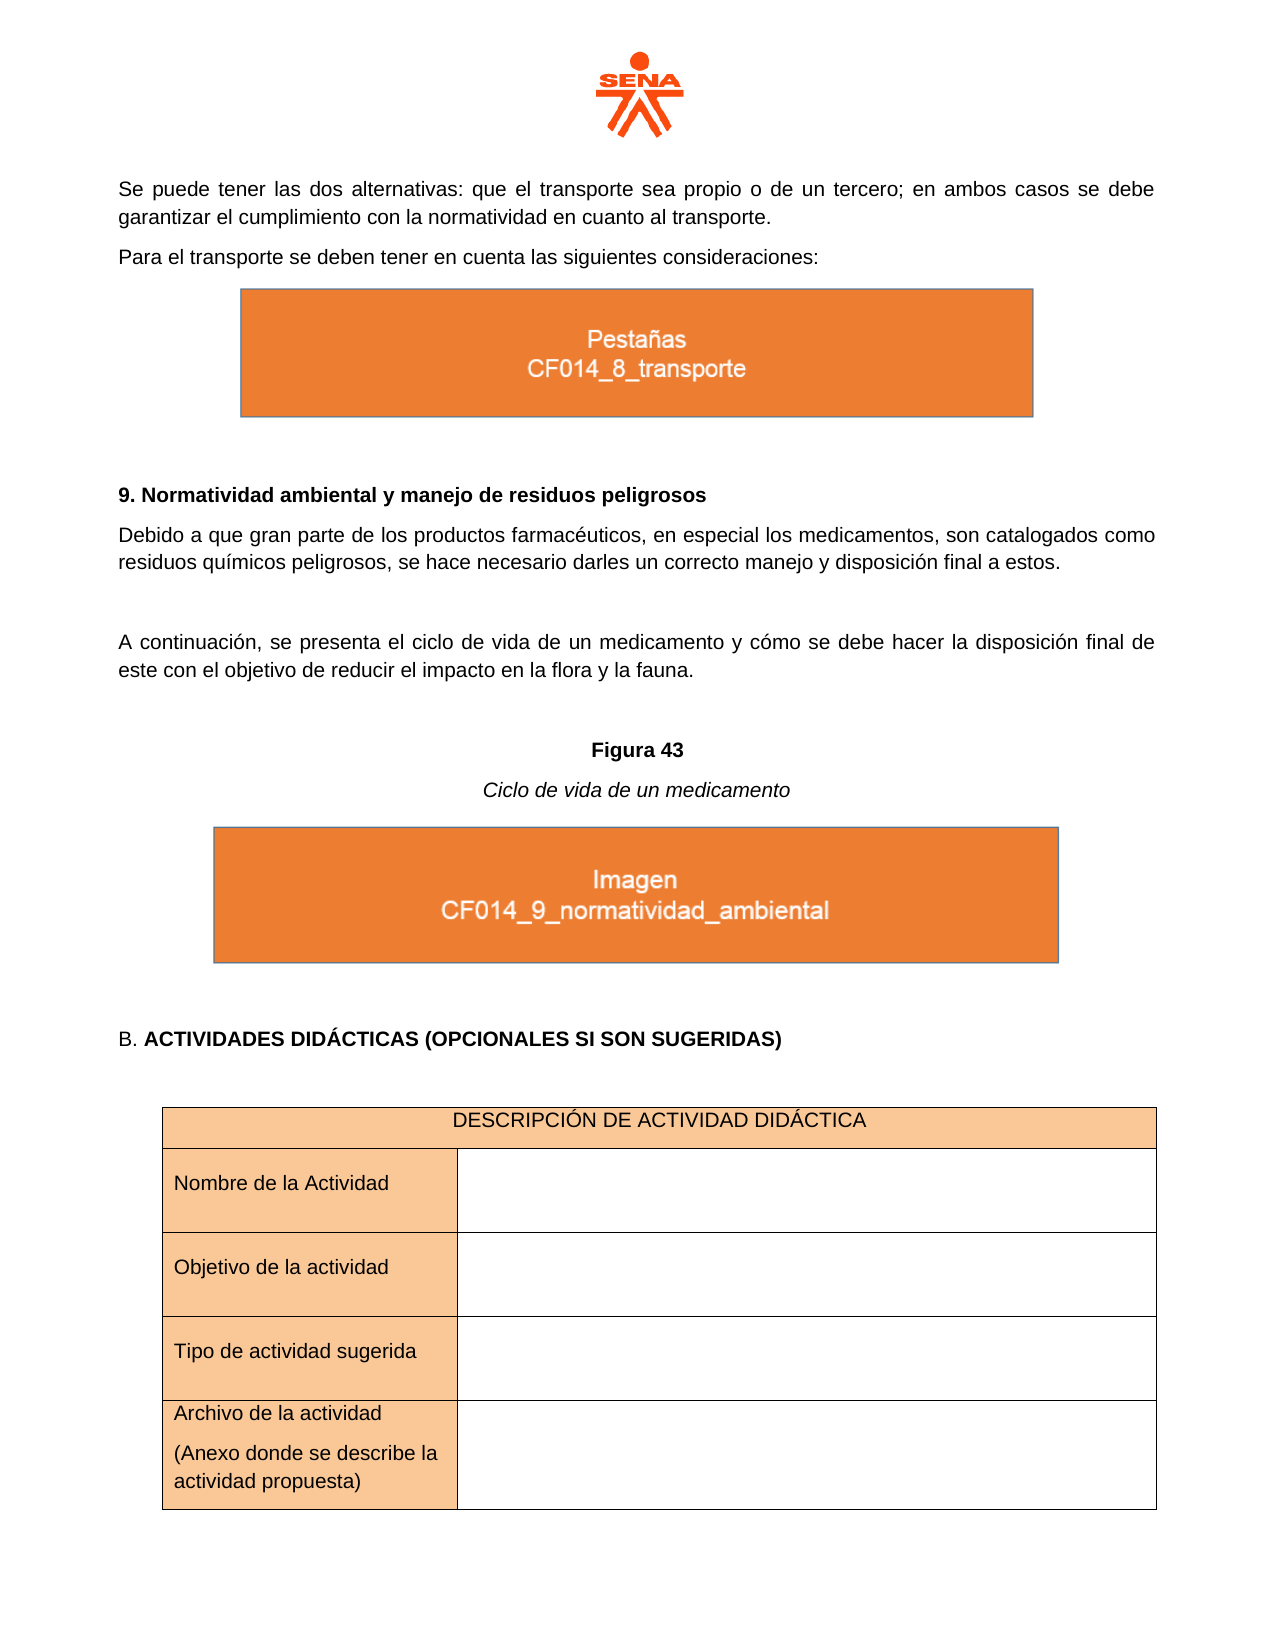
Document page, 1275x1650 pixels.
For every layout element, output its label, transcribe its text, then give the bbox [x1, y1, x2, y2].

picture [585, 48, 690, 142]
table_cell Nombre de la Actividad [163, 1149, 457, 1232]
text Ciclo de vida de un medicamento [118, 777, 1157, 801]
text Debido a que gran parte de los productos farmacéuticos, en especial los medicamentos, son catalogados como residuos químicos peligrosos, se hace necesario darles un correcto manejo y disposición final a estos. [118, 522, 1157, 574]
table_cell [458, 1401, 1156, 1509]
table_cell Archivo de la actividad (Anexo donde se describe la actividad propuesta) [163, 1401, 457, 1509]
table_cell [458, 1149, 1156, 1232]
text Figura 43 [118, 737, 1157, 761]
picture [211, 817, 1064, 966]
text 9. Normatividad ambiental y manejo de residuos peligrosos [118, 482, 1157, 506]
table_cell Objetivo de la actividad [163, 1233, 457, 1316]
text Se puede tener las dos alternativas: que el transporte sea propio o de un tercero; en ambos casos se debe garantizar el cumplimiento con la normatividad en cuanto al transporte. [118, 177, 1157, 229]
text A continuación, se presenta el ciclo de vida de un medicamento y cómo se debe hacer la disposición final de este con el objetivo de reducir el impacto en la flora y la fauna. [118, 630, 1157, 681]
text B. ACTIVIDADES DIDÁCTICAS (OPCIONALES SI SON SUGERIDAS) [118, 1027, 1157, 1051]
table_cell [458, 1317, 1156, 1400]
table_cell [458, 1233, 1156, 1316]
text Para el transporte se deben tener en cuenta las siguientes consideraciones: [118, 245, 1157, 269]
picture [237, 284, 1038, 422]
table_header DESCRIPCIÓN DE ACTIVIDAD DIDÁCTICA [163, 1108, 1156, 1148]
table_cell Tipo de actividad sugerida [163, 1317, 457, 1400]
